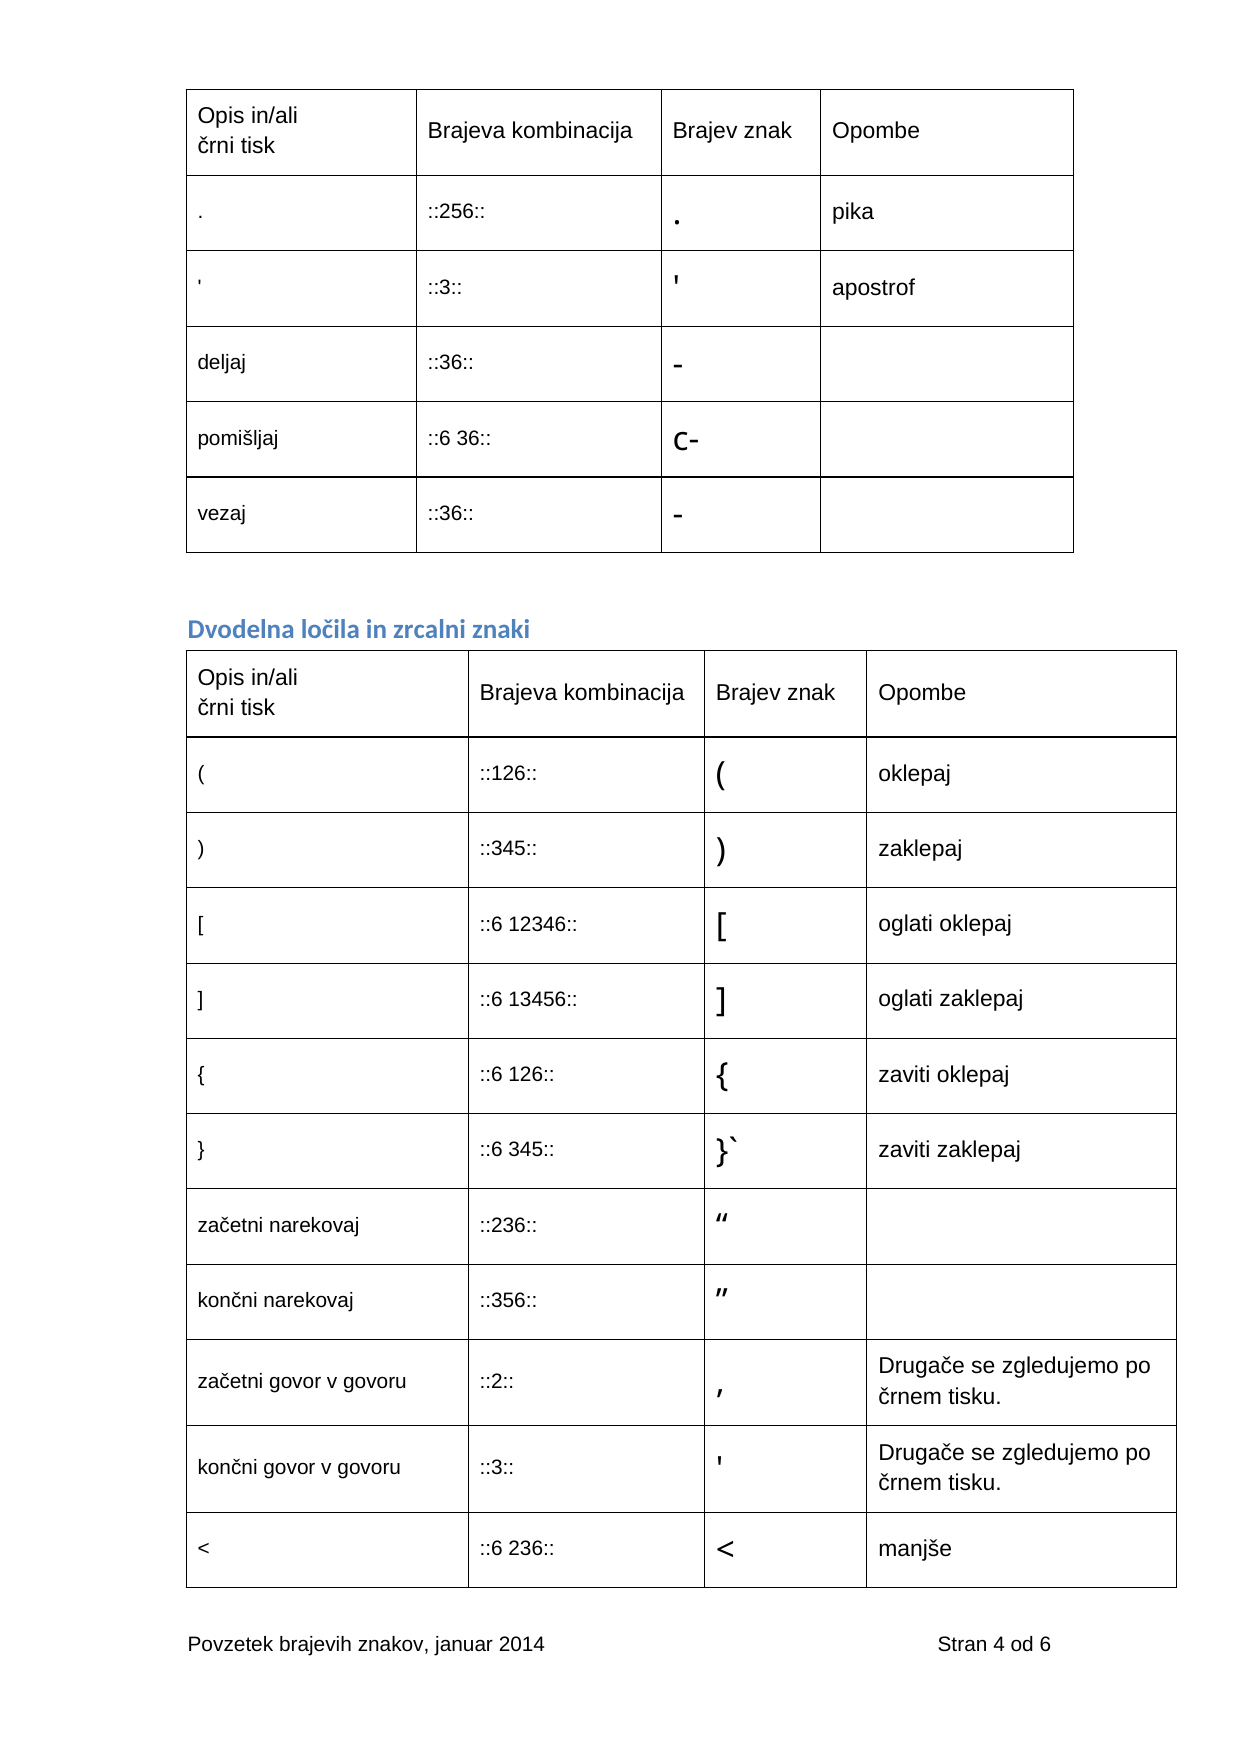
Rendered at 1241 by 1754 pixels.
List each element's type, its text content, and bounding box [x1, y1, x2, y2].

table_header Opombe [867, 651, 1176, 736]
table_cell začetni narekovaj [187, 1189, 468, 1264]
table_cell ::6 13456:: [469, 964, 704, 1038]
subtitle Dvodelna ločila in zrcalni znaki [187, 612, 1053, 645]
table_cell c- [662, 402, 820, 476]
table_cell Drugače se zgledujemo po črnem tisku. [867, 1426, 1176, 1512]
table_cell [821, 478, 1073, 552]
table_cell ::356:: [469, 1265, 704, 1339]
table_header Opombe [821, 90, 1073, 175]
table_cell deljaj [187, 327, 416, 401]
table_cell ::345:: [469, 813, 704, 887]
table_cell ::6 236:: [469, 1513, 704, 1587]
table_cell }` [705, 1114, 866, 1188]
table_cell [821, 402, 1073, 476]
table_header Opis in/ali črni tisk [187, 651, 468, 736]
table_cell . [662, 176, 820, 250]
table_header Brajev znak [705, 651, 866, 736]
table_cell oklepaj [867, 738, 1176, 812]
table_cell oglati oklepaj [867, 888, 1176, 962]
table_cell ::36:: [417, 327, 661, 401]
table_cell < [705, 1513, 866, 1587]
table_cell ( [705, 738, 866, 812]
table_cell ::2:: [469, 1340, 704, 1425]
table_cell ' [187, 251, 416, 326]
table_cell , [705, 1340, 866, 1425]
table_cell apostrof [821, 251, 1073, 326]
table_cell končni govor v govoru [187, 1426, 468, 1512]
table_cell [ [705, 888, 866, 962]
table_cell [821, 327, 1073, 401]
table_cell ::256:: [417, 176, 661, 250]
table_cell ::3:: [469, 1426, 704, 1512]
table_cell - [662, 478, 820, 552]
table_cell ::6 345:: [469, 1114, 704, 1188]
table_cell ::126:: [469, 738, 704, 812]
table_cell ::6 12346:: [469, 888, 704, 962]
table_cell pika [821, 176, 1073, 250]
table_cell ' [705, 1426, 866, 1512]
table_cell končni narekovaj [187, 1265, 468, 1339]
table_cell { [187, 1039, 468, 1113]
table_header Brajeva kombinacija [469, 651, 704, 736]
table_cell ) [705, 813, 866, 887]
table_cell { [705, 1039, 866, 1113]
table_cell < [187, 1513, 468, 1587]
table_cell ] [187, 964, 468, 1038]
table_cell ::36:: [417, 478, 661, 552]
table_cell [867, 1189, 1176, 1264]
table_cell ) [187, 813, 468, 887]
table_cell ::6 36:: [417, 402, 661, 476]
table_cell ( [187, 738, 468, 812]
table_cell zaviti zaklepaj [867, 1114, 1176, 1188]
table_cell zaviti oklepaj [867, 1039, 1176, 1113]
table_cell ::6 126:: [469, 1039, 704, 1113]
table_cell ' [662, 251, 820, 326]
table_cell začetni govor v govoru [187, 1340, 468, 1425]
table_cell ::236:: [469, 1189, 704, 1264]
table_header Opis in/ali črni tisk [187, 90, 416, 175]
table_cell pomišljaj [187, 402, 416, 476]
table_cell manjše [867, 1513, 1176, 1587]
table_header Brajeva kombinacija [417, 90, 661, 175]
table_cell zaklepaj [867, 813, 1176, 887]
table_cell ::3:: [417, 251, 661, 326]
table_cell ” [705, 1265, 866, 1339]
table_header Brajev znak [662, 90, 820, 175]
table_cell . [187, 176, 416, 250]
table_cell oglati zaklepaj [867, 964, 1176, 1038]
table_cell - [662, 327, 820, 401]
table_cell [ [187, 888, 468, 962]
table_cell Drugače se zgledujemo po črnem tisku. [867, 1340, 1176, 1425]
table_cell vezaj [187, 478, 416, 552]
table_cell “ [705, 1189, 866, 1264]
table_cell } [187, 1114, 468, 1188]
table_cell [867, 1265, 1176, 1339]
table_cell ] [705, 964, 866, 1038]
